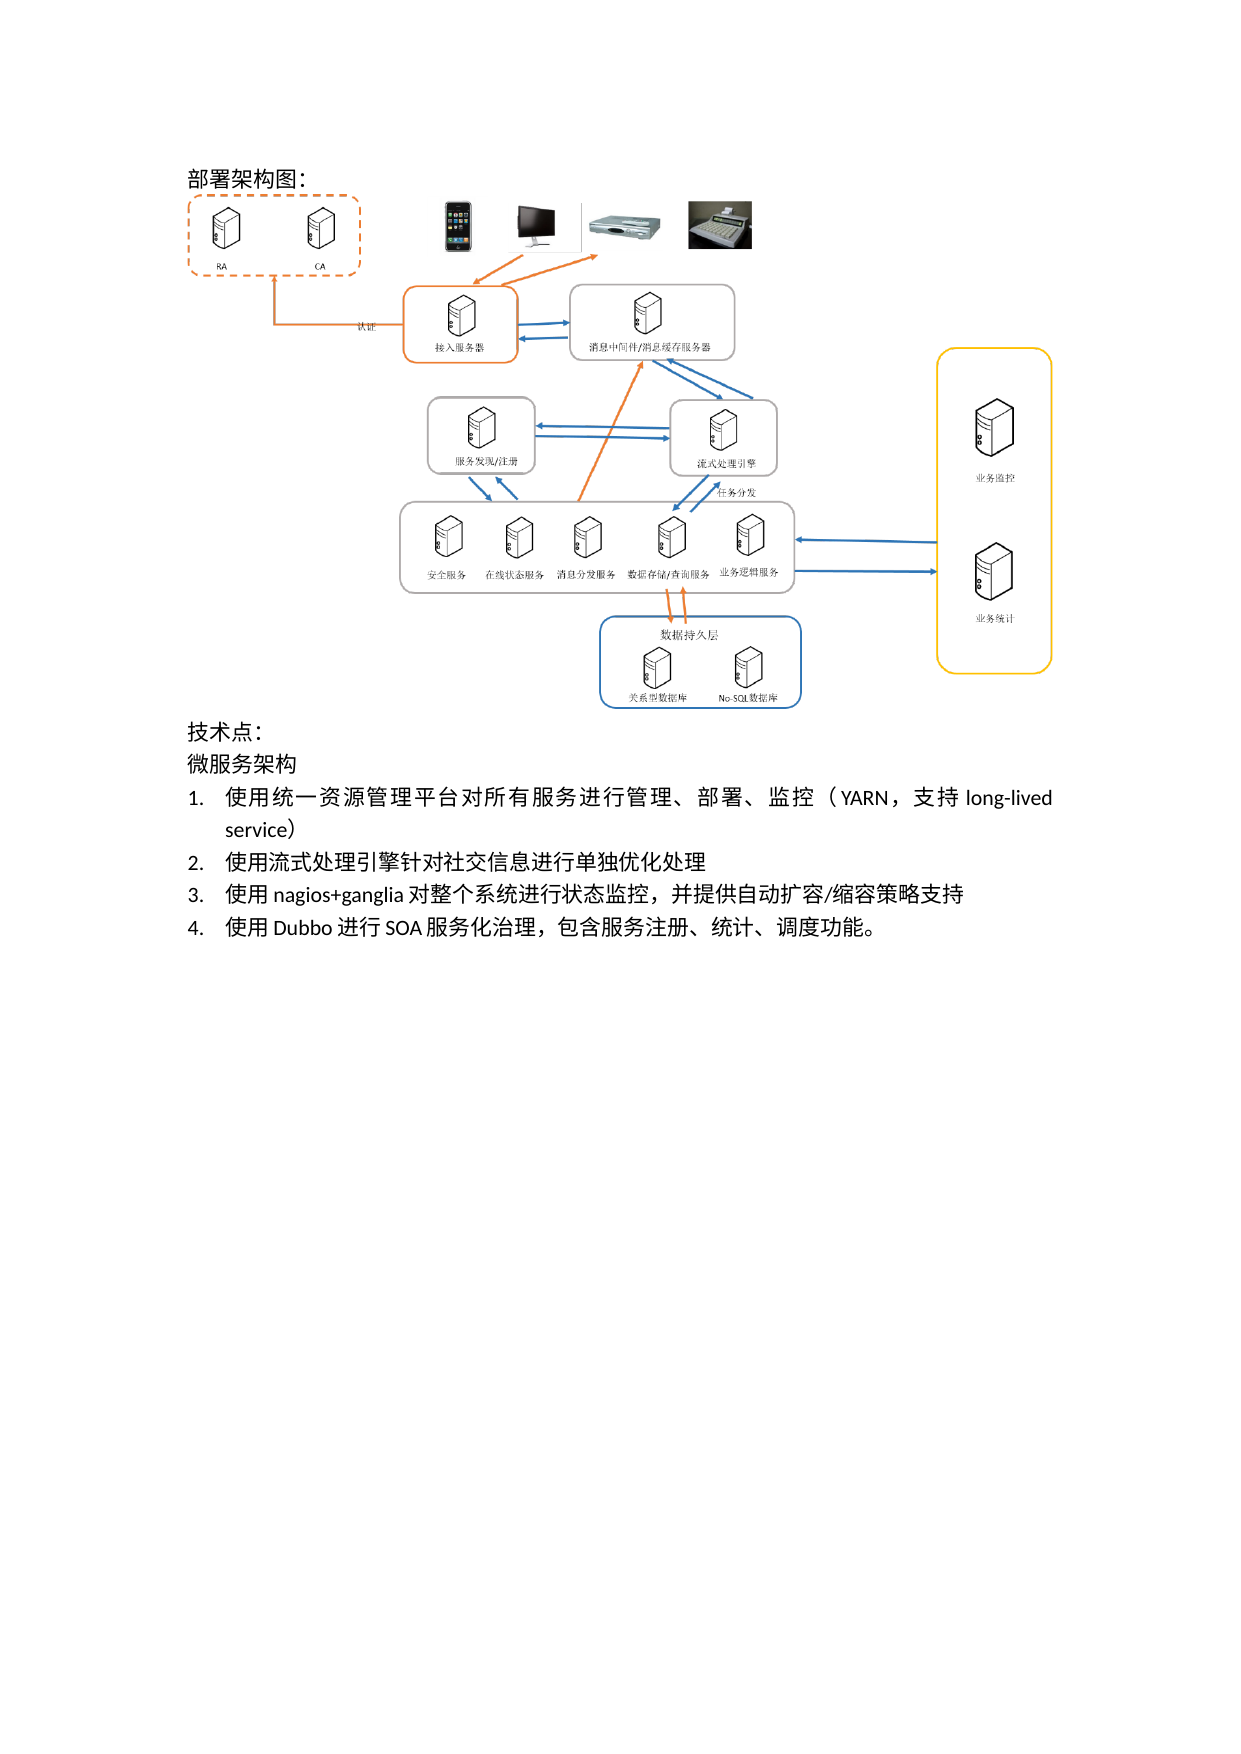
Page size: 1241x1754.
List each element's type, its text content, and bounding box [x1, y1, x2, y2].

text 部署架构图： [187, 162, 1053, 194]
picture [187, 194, 1053, 710]
text 技术点： [187, 714, 1053, 747]
list 使用Dubbo进行SOA服务化治理，包含服务注册、统计、调度功能。 [187, 909, 1053, 942]
list 使用流式处理引擎针对社交信息进行单独优化处理 [187, 844, 1053, 877]
text 微服务架构 [187, 747, 1053, 779]
list 使用nagios+ganglia对整个系统进行状态监控，并提供自动扩容/缩容策略支持 [187, 877, 1053, 909]
list 使用统一资源管理平台对所有服务进行管理、部署、监控（YARN，支持long-lived service） [187, 779, 1053, 844]
